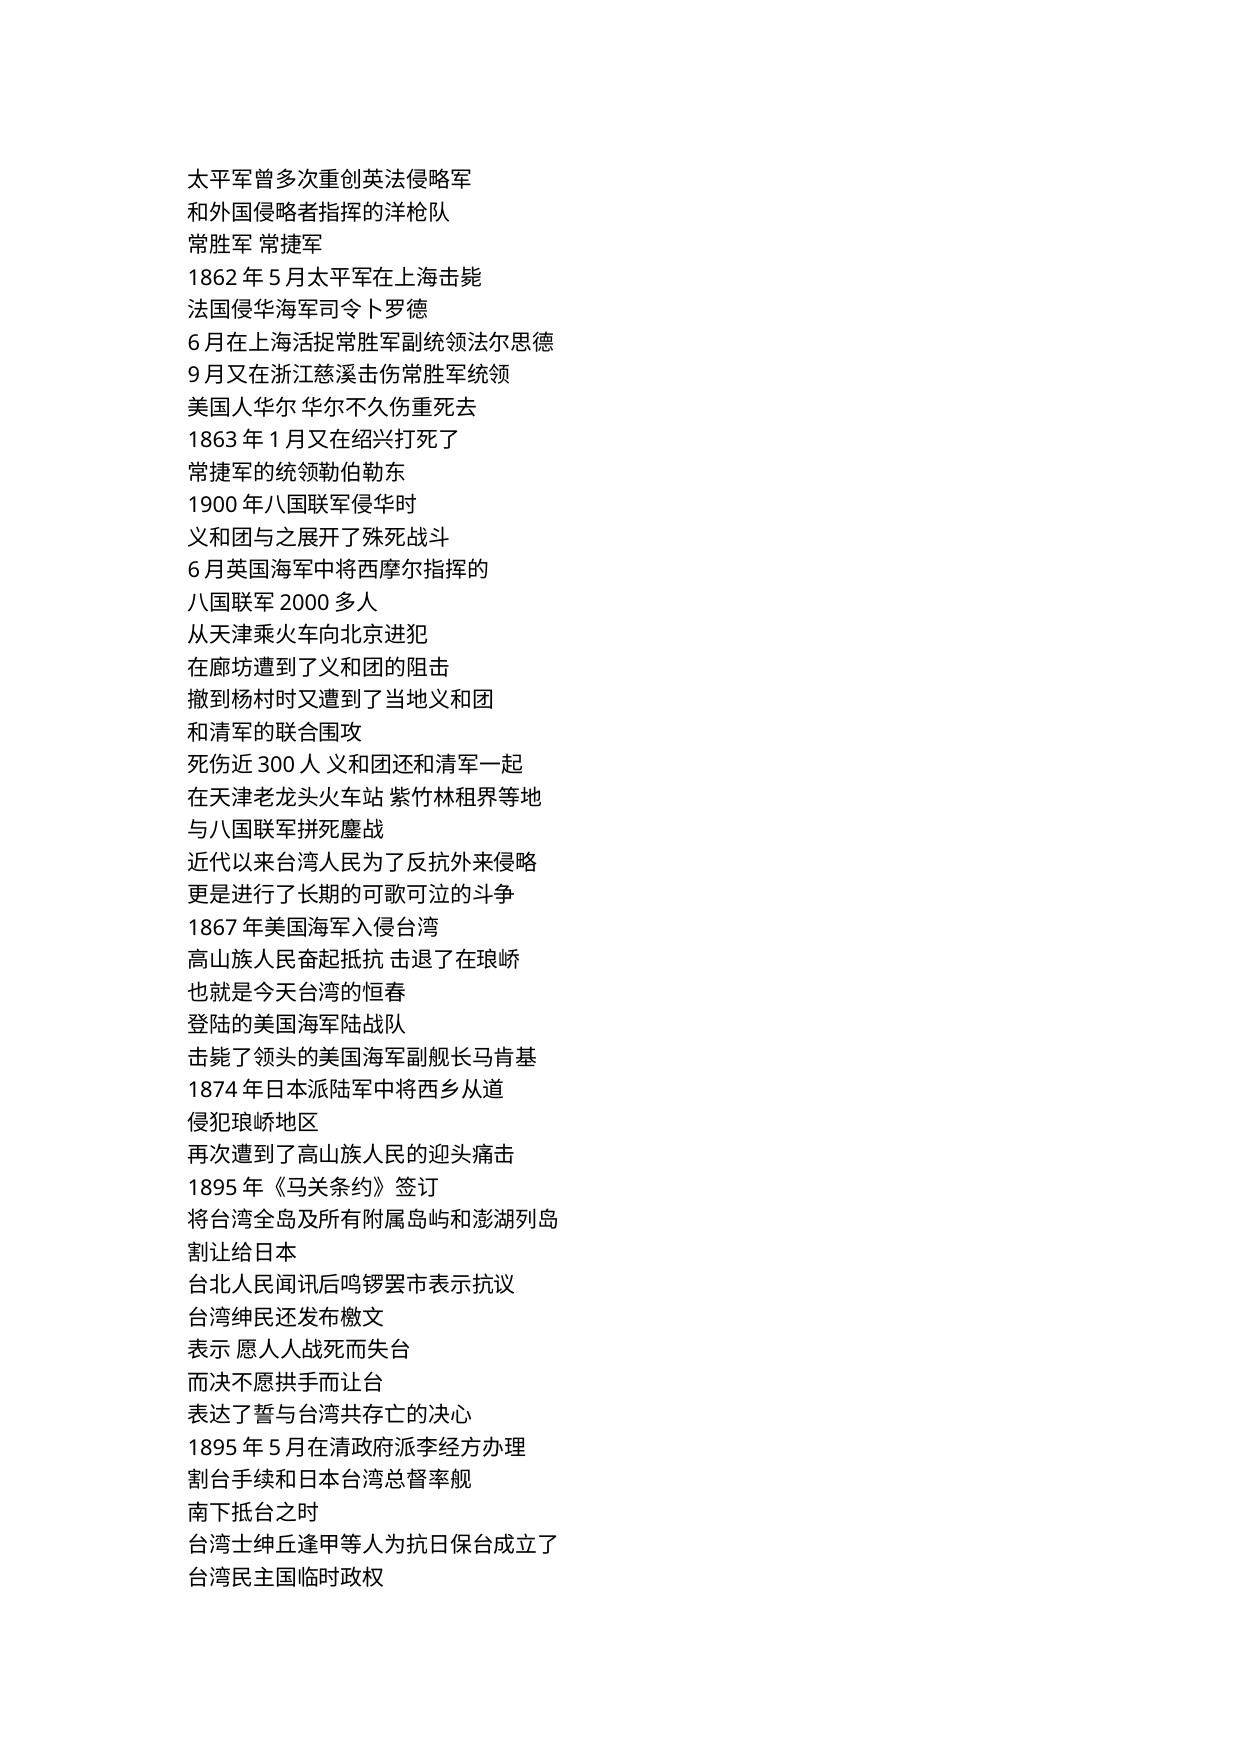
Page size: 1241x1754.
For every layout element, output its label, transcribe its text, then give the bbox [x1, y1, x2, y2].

text 将台湾全岛及所有附属岛屿和澎湖列岛 [187, 1202, 1053, 1234]
text 八国联军2000多人 [187, 584, 1053, 617]
text 和外国侵略者指挥的洋枪队 [187, 194, 1053, 227]
text 6月英国海军中将西摩尔指挥的 [187, 552, 1053, 584]
text 1862年5月太平军在上海击毙 [187, 259, 1053, 292]
text 死伤近300人 义和团还和清军一起 [187, 747, 1053, 779]
text 高山族人民奋起抵抗 击退了在琅峤 [187, 942, 1053, 974]
text 从天津乘火车向北京进犯 [187, 617, 1053, 649]
text 常胜军 常捷军 [187, 227, 1053, 259]
text 在廊坊遭到了义和团的阻击 [187, 649, 1053, 682]
text 6月在上海活捉常胜军副统领法尔思德 [187, 324, 1053, 357]
text 1900年八国联军侵华时 [187, 487, 1053, 519]
text 台湾士绅丘逢甲等人为抗日保台成立了 [187, 1527, 1053, 1559]
text 而决不愿拱手而让台 [187, 1364, 1053, 1397]
text 登陆的美国海军陆战队 [187, 1007, 1053, 1039]
text 美国人华尔 华尔不久伤重死去 [187, 389, 1053, 422]
text 1867年美国海军入侵台湾 [187, 909, 1053, 942]
text 割让给日本 [187, 1234, 1053, 1267]
text 1863年1月又在绍兴打死了 [187, 422, 1053, 454]
text 南下抵台之时 [187, 1494, 1053, 1527]
text 表达了誓与台湾共存亡的决心 [187, 1397, 1053, 1429]
text 击毙了领头的美国海军副舰长马肯基 [187, 1039, 1053, 1072]
text 和清军的联合围攻 [187, 714, 1053, 747]
text 近代以来台湾人民为了反抗外来侵略 [187, 844, 1053, 877]
text 表示 愿人人战死而失台 [187, 1332, 1053, 1364]
text 割台手续和日本台湾总督率舰 [187, 1462, 1053, 1494]
text 1874年日本派陆军中将西乡从道 [187, 1072, 1053, 1104]
text 1895年5月在清政府派李经方办理 [187, 1429, 1053, 1462]
text 与八国联军拼死鏖战 [187, 812, 1053, 844]
text 台北人民闻讯后鸣锣罢市表示抗议 [187, 1267, 1053, 1299]
text 在天津老龙头火车站 紫竹林租界等地 [187, 779, 1053, 812]
text 太平军曾多次重创英法侵略军 [187, 162, 1053, 194]
text 法国侵华海军司令卜罗德 [187, 292, 1053, 324]
text 撤到杨村时又遭到了当地义和团 [187, 682, 1053, 714]
text 义和团与之展开了殊死战斗 [187, 519, 1053, 552]
text 台湾绅民还发布檄文 [187, 1299, 1053, 1332]
text 更是进行了长期的可歌可泣的斗争 [187, 877, 1053, 909]
text 常捷军的统领勒伯勒东 [187, 454, 1053, 487]
text 侵犯琅峤地区 [187, 1104, 1053, 1137]
text 也就是今天台湾的恒春 [187, 974, 1053, 1007]
text 9月又在浙江慈溪击伤常胜军统领 [187, 357, 1053, 389]
text 1895年《马关条约》签订 [187, 1169, 1053, 1202]
text 再次遭到了高山族人民的迎头痛击 [187, 1137, 1053, 1169]
text 台湾民主国临时政权 [187, 1559, 1053, 1592]
